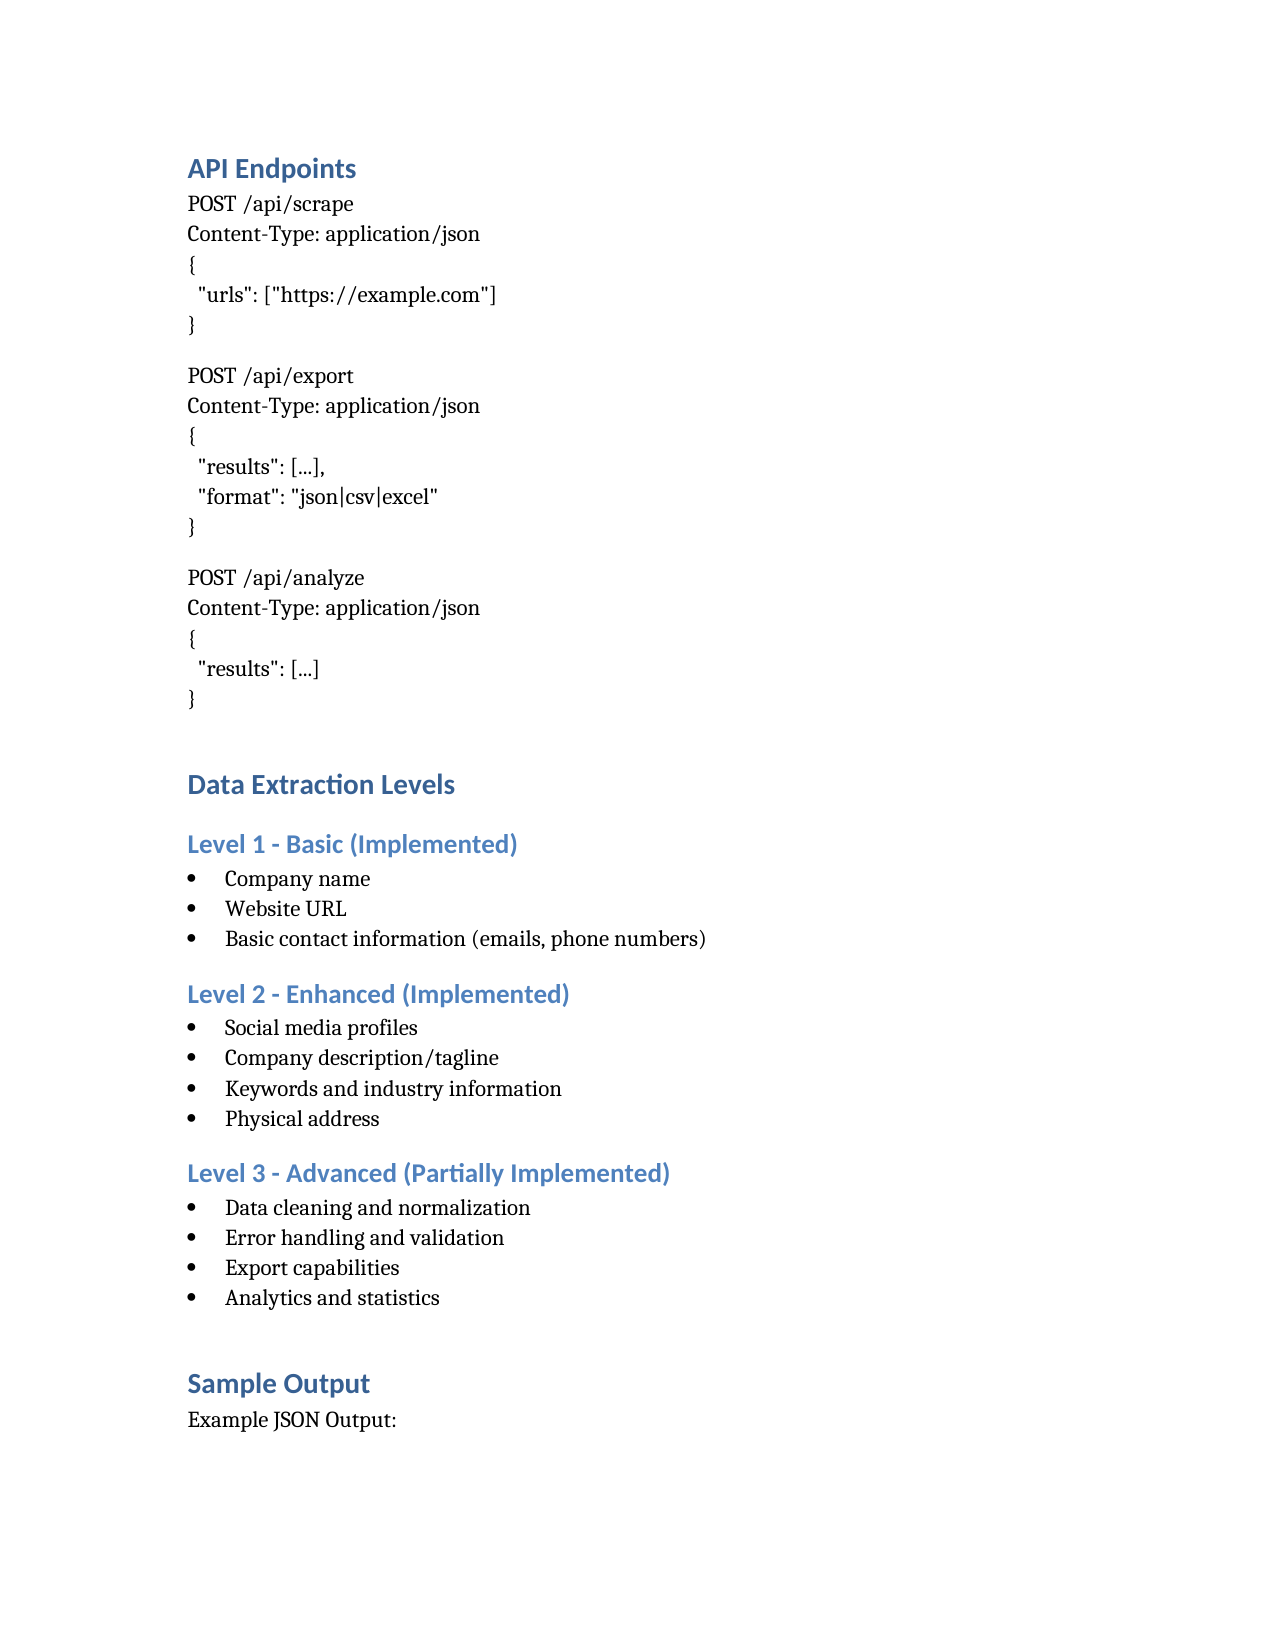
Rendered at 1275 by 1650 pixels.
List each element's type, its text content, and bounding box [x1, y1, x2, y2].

list Export capabilities [187, 1255, 1087, 1281]
list Website URL [187, 896, 1087, 922]
text POST /api/scrape Content-Type: application/json { "urls": ["https://example.com"] } [187, 191, 1087, 338]
list Analytics and statistics [187, 1285, 1087, 1312]
subtitle Data Extraction Levels [187, 766, 1087, 802]
subtitle Level 3 - Advanced (Partially Implemented) [187, 1157, 1087, 1190]
list Error handling and validation [187, 1225, 1087, 1251]
subtitle Level 1 - Basic (Implemented) [187, 828, 1087, 861]
text Example JSON Output: [187, 1406, 1087, 1433]
subtitle Sample Output [187, 1365, 1087, 1401]
list Company description/tagline [187, 1045, 1087, 1072]
list Data cleaning and normalization [187, 1194, 1087, 1221]
text POST /api/export Content-Type: application/json { "results": [...], "format": "json|csv|excel" } [187, 363, 1087, 540]
subtitle Level 2 - Enhanced (Implemented) [187, 977, 1087, 1010]
list Social media profiles [187, 1015, 1087, 1041]
list Keywords and industry information [187, 1075, 1087, 1102]
text POST /api/analyze Content-Type: application/json { "results": [...] } [187, 565, 1087, 712]
subtitle API Endpoints [187, 150, 1087, 186]
list Company name [187, 866, 1087, 892]
list Basic contact information (emails, phone numbers) [187, 926, 1087, 952]
list Physical address [187, 1106, 1087, 1132]
